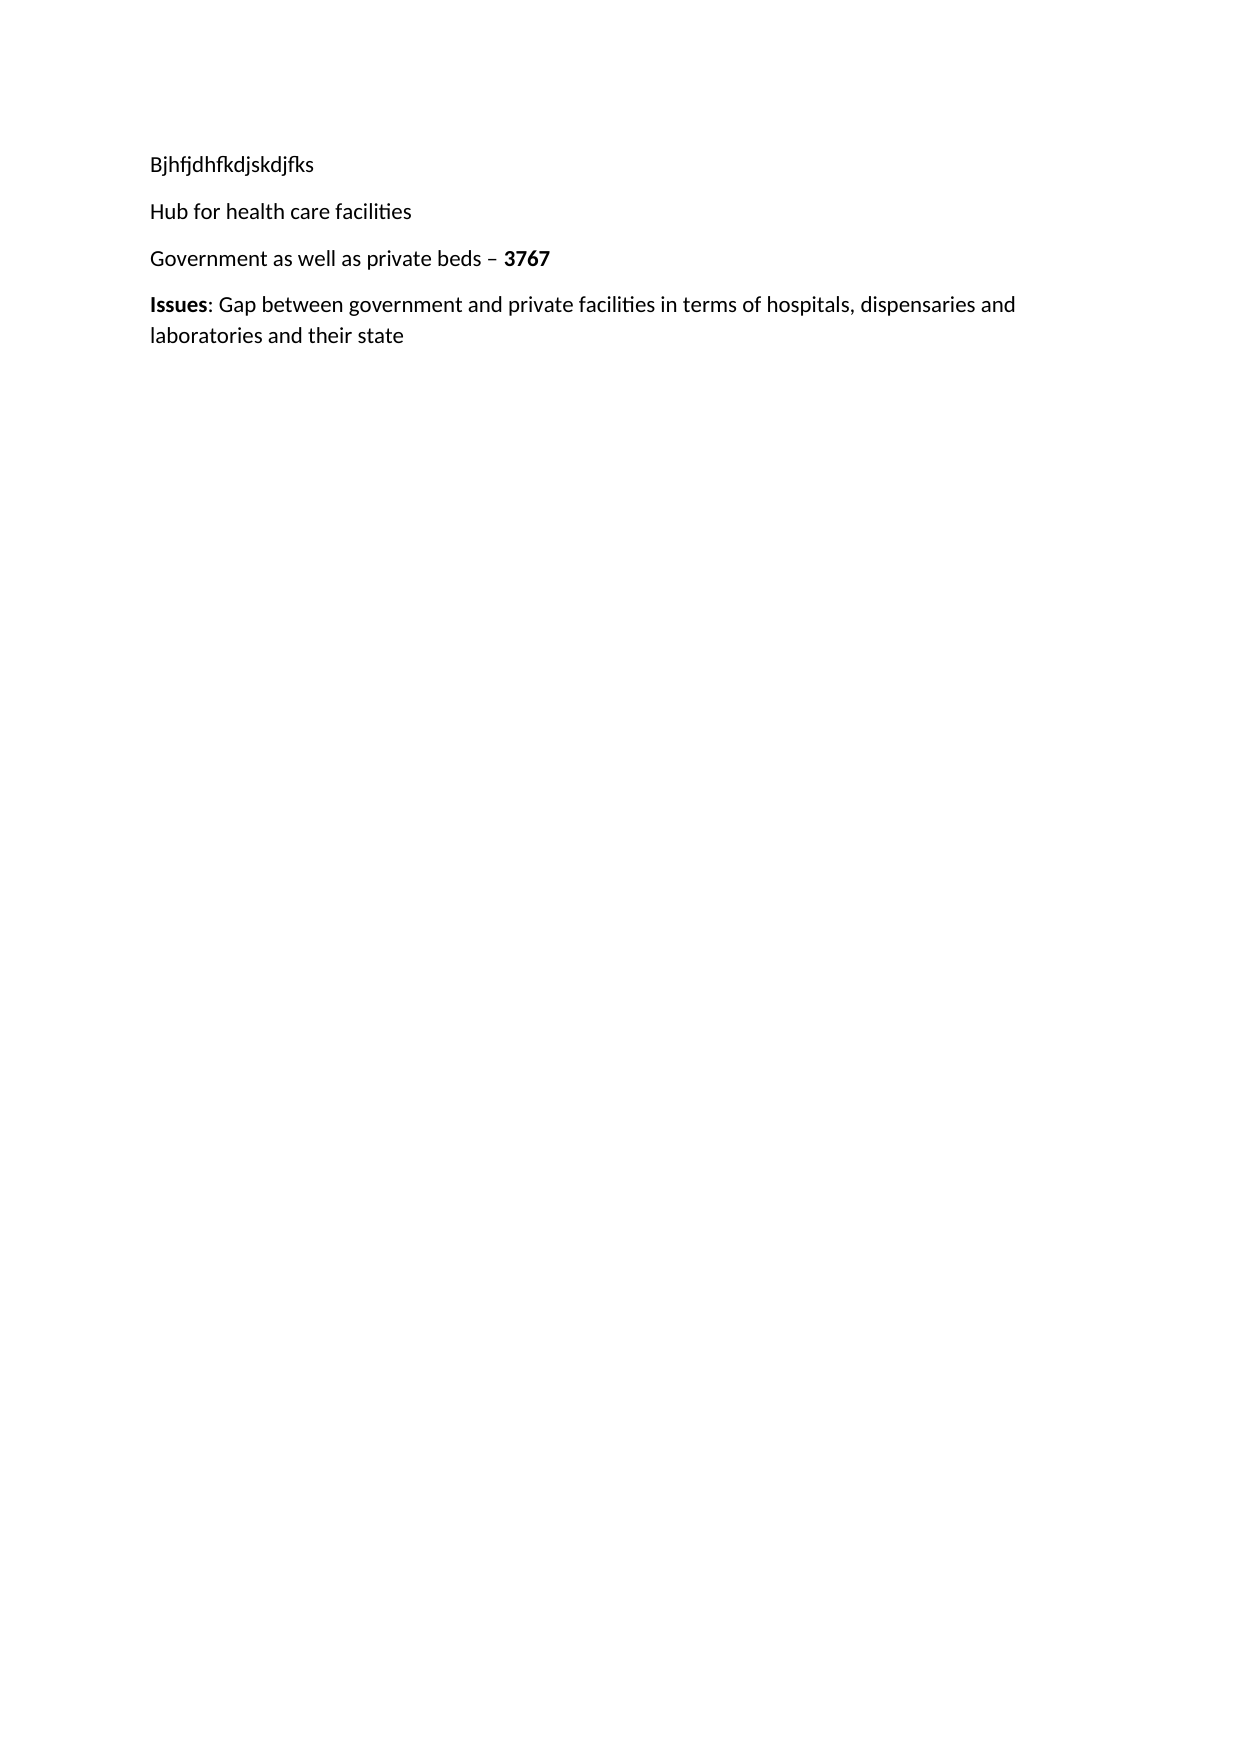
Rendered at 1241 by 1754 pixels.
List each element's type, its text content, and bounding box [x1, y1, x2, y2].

text Hub for health care facilities [150, 197, 1090, 225]
text Bjhfjdhfkdjskdjfks [150, 150, 1090, 178]
text Issues: Gap between government and private facilities in terms of hospitals, dispensaries and laboratories and their state [150, 291, 1090, 349]
text Government as well as private beds – 3767 [150, 244, 1090, 272]
